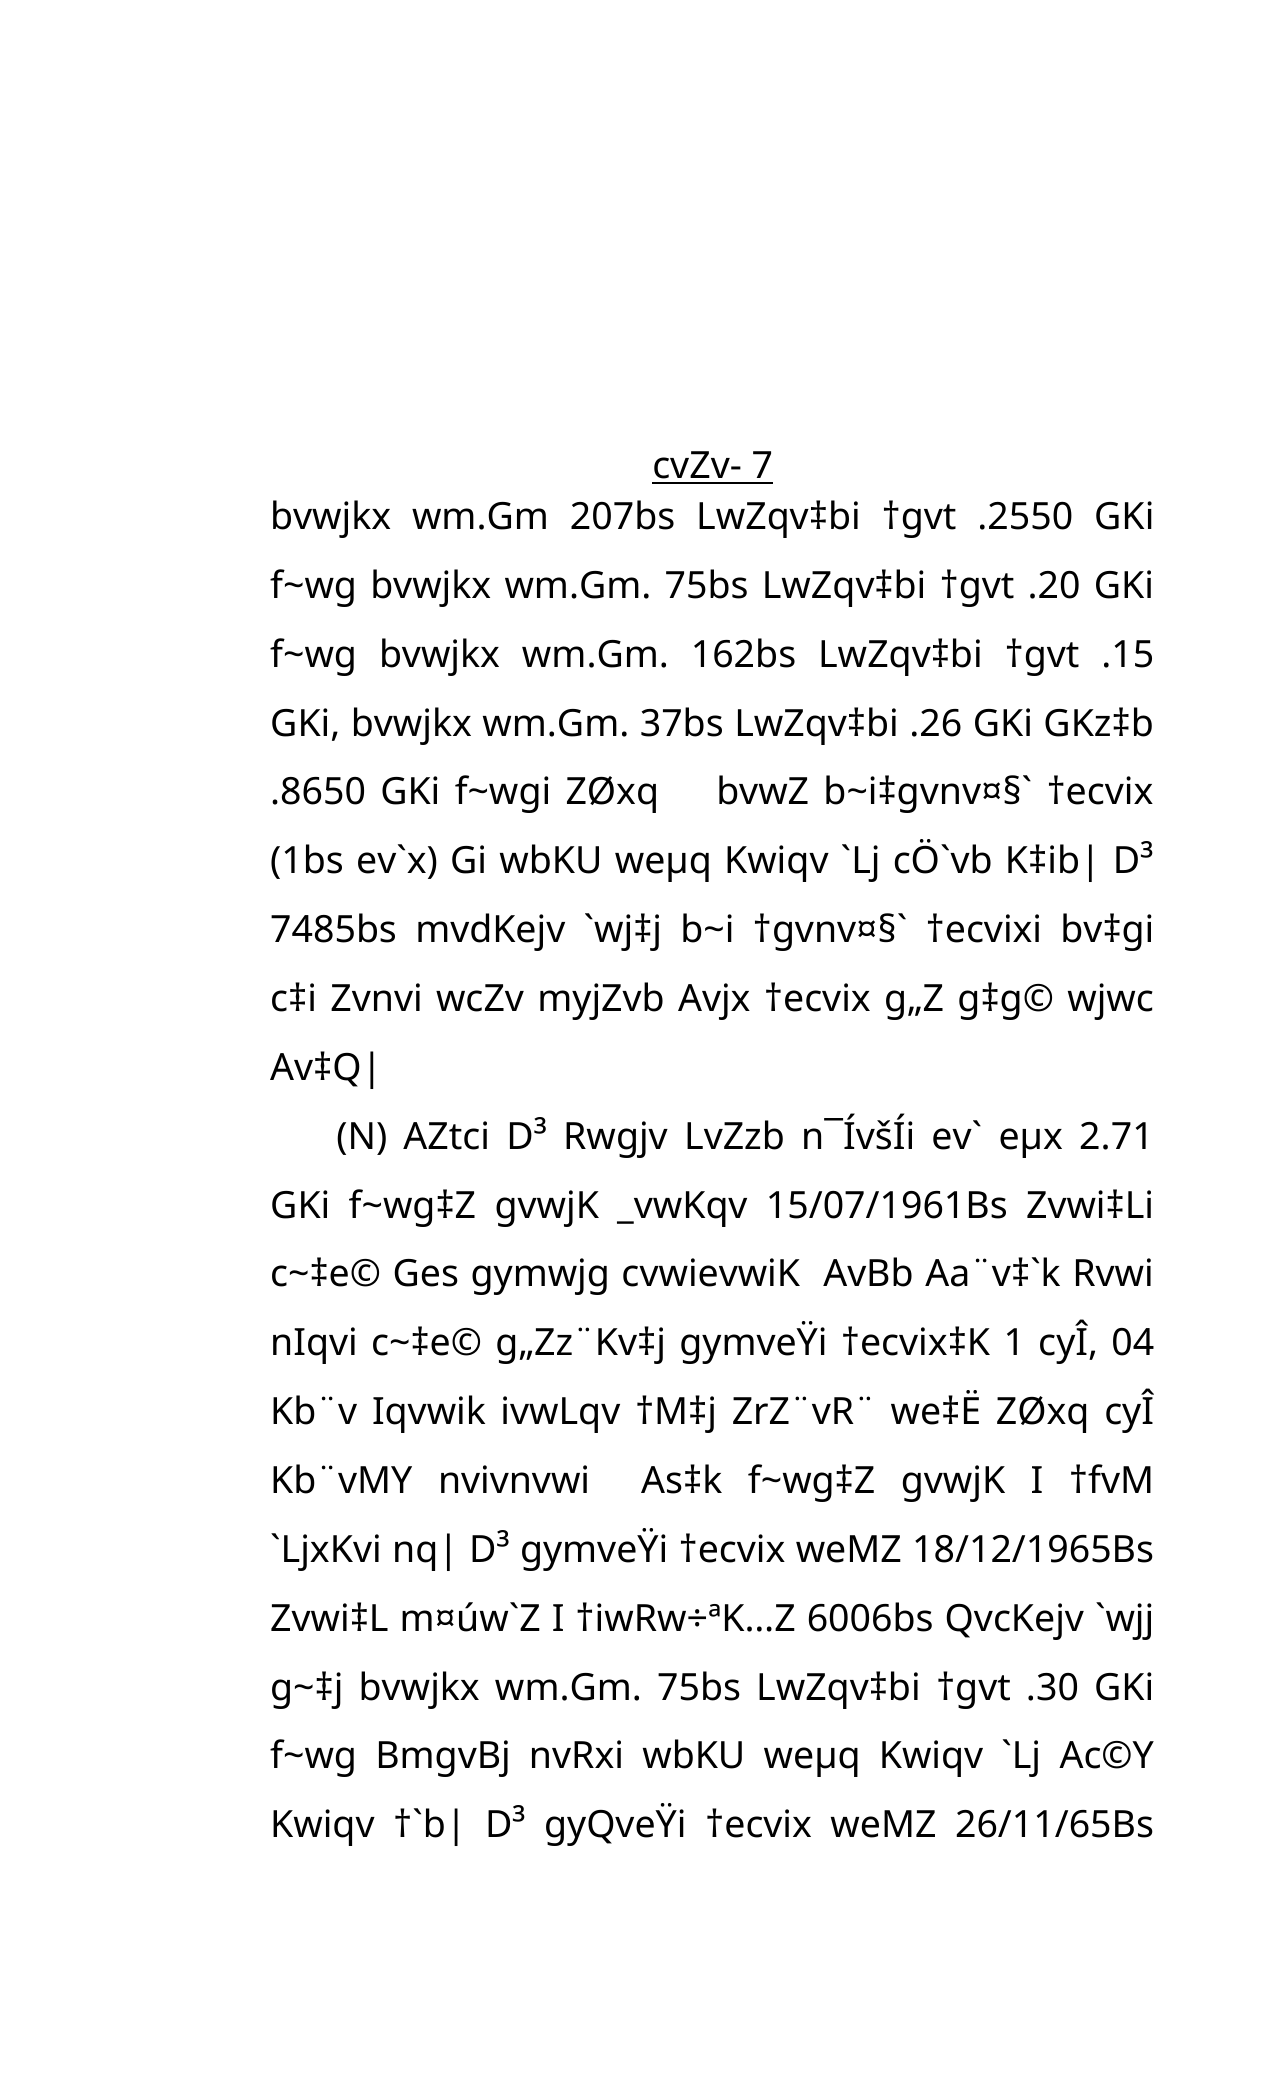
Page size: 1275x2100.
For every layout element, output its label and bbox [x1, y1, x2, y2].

text [270, 1109, 1155, 1849]
text [270, 489, 1155, 1091]
